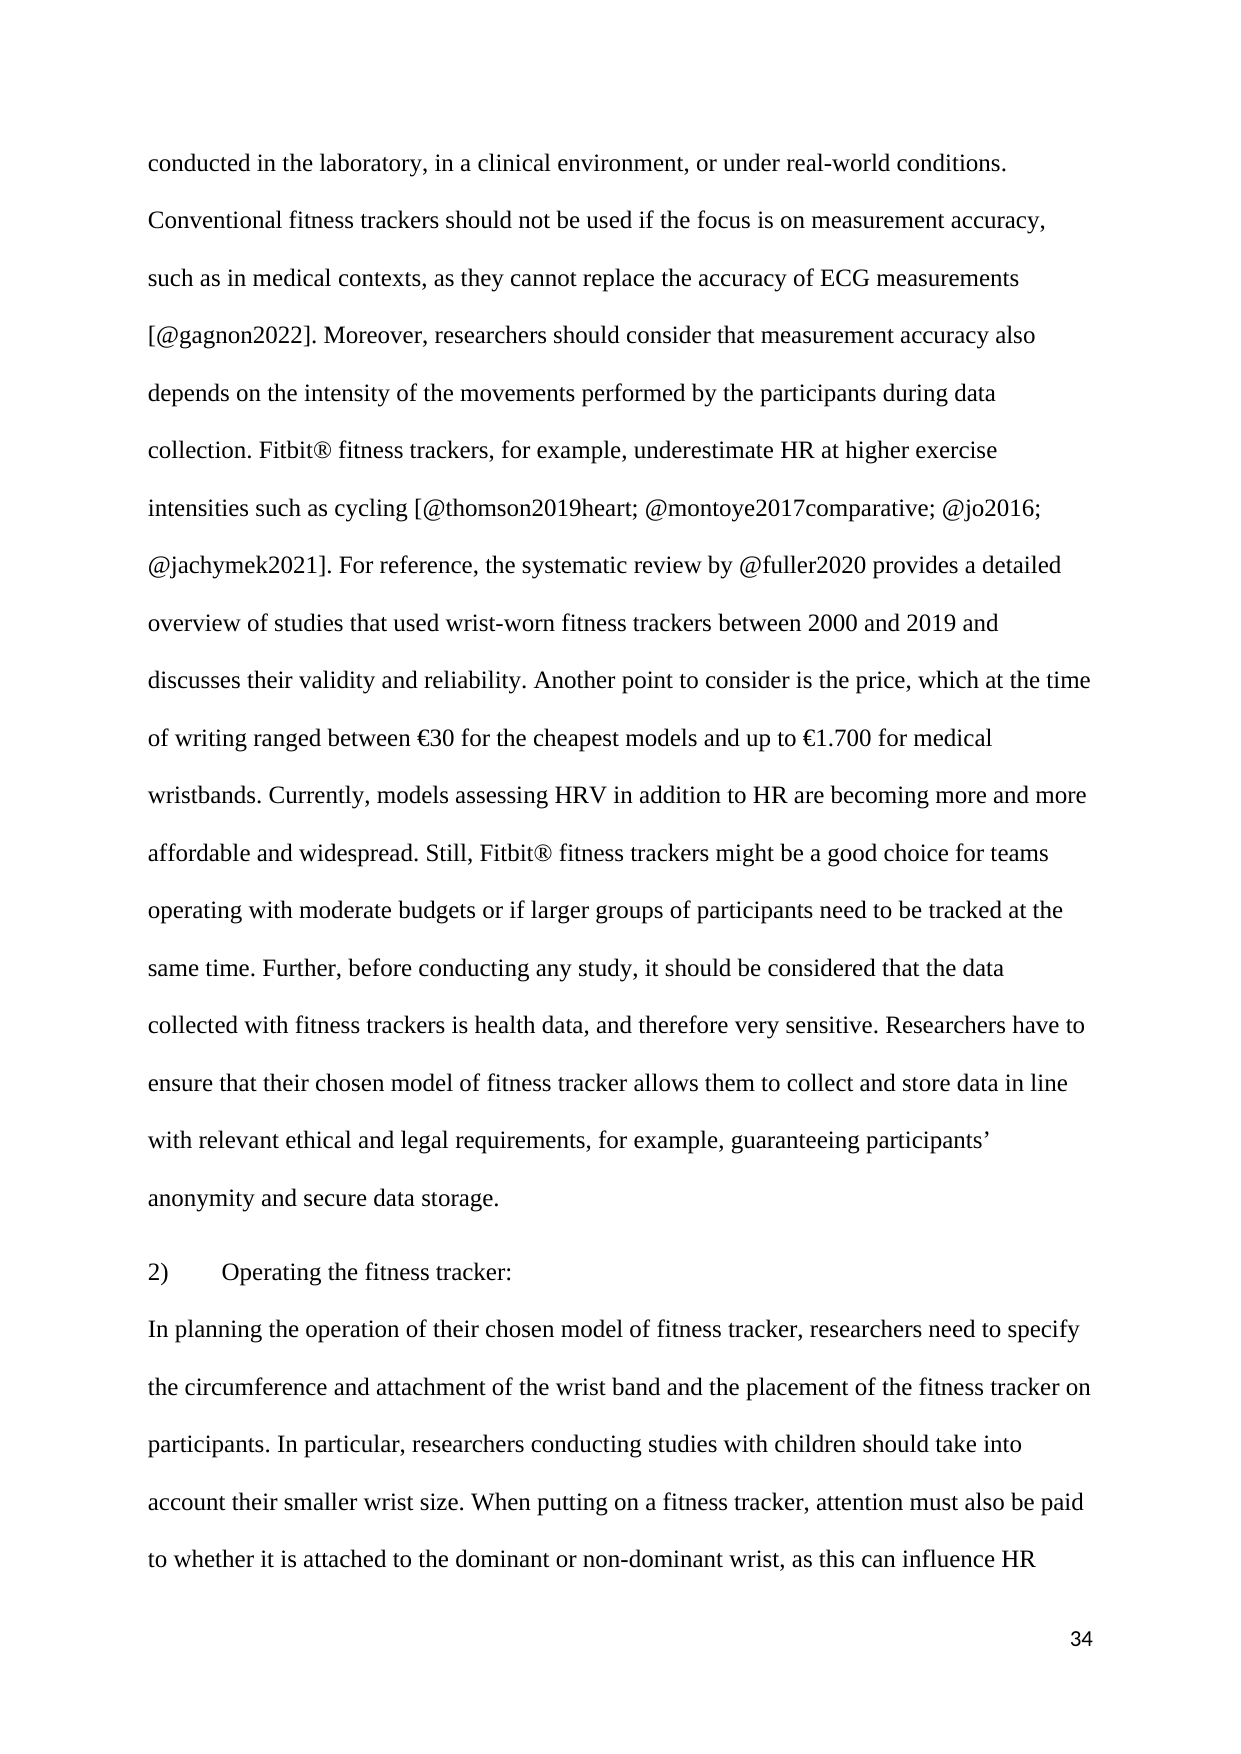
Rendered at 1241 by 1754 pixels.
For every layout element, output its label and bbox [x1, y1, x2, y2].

text [148, 1257, 1093, 1573]
text [148, 148, 1093, 1211]
